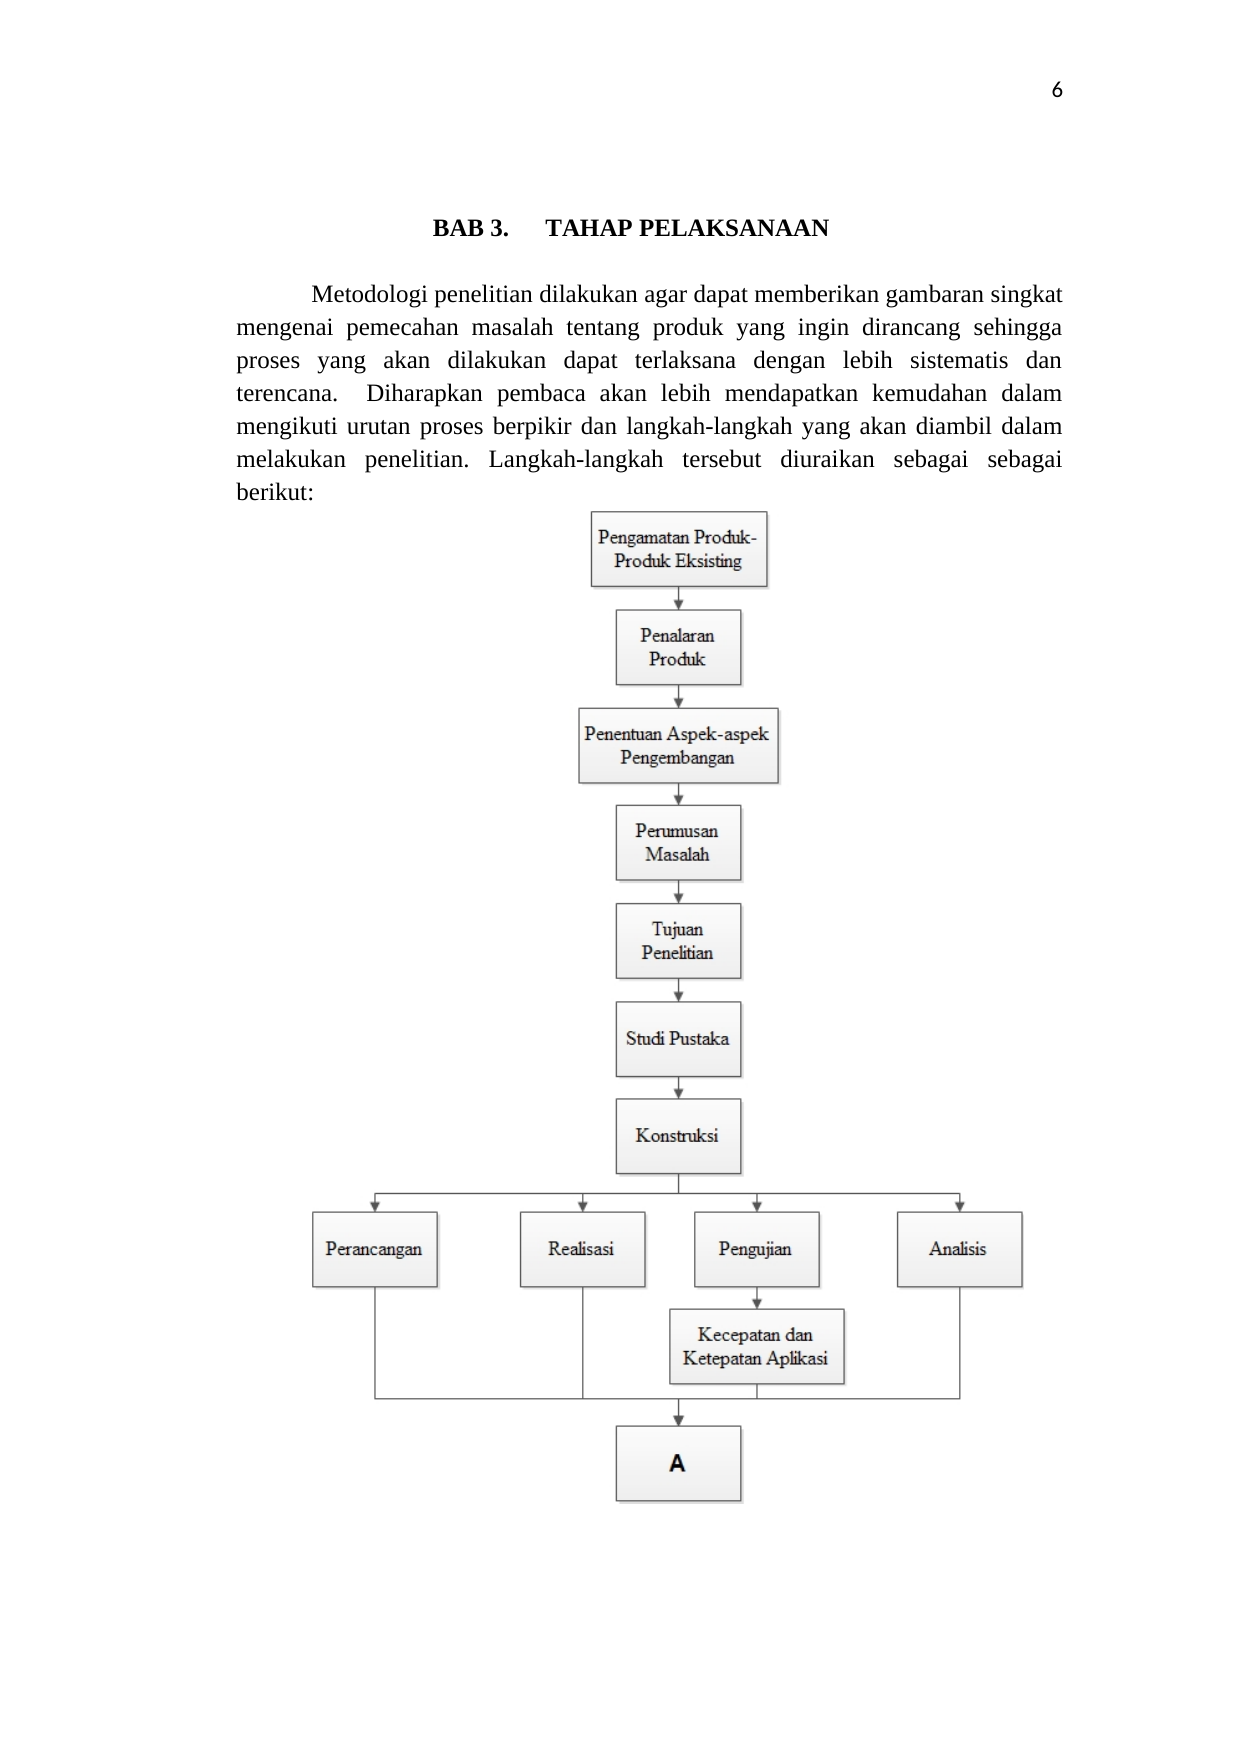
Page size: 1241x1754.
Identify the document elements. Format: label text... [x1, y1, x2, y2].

subtitle TAHAP PELAKSANAAN [199, 213, 1063, 242]
text Metodologi penelitian dilakukan agar dapat memberikan gambaran singkat mengenai pemecahan masalah tentang produk yang ingin dirancang sehingga proses yang akan dilakukan dapat terlaksana dengan lebih sistematis dan terencana. Diharapkan pembaca akan lebih mendapatkan kemudahan dalam mengikuti urutan proses berpikir dan langkah-langkah yang akan diambil dalam melakukan penelitian. Langkah-langkah tersebut diuraikan sebagai sebagai berikut: [236, 279, 1063, 506]
picture [311, 510, 1024, 1504]
